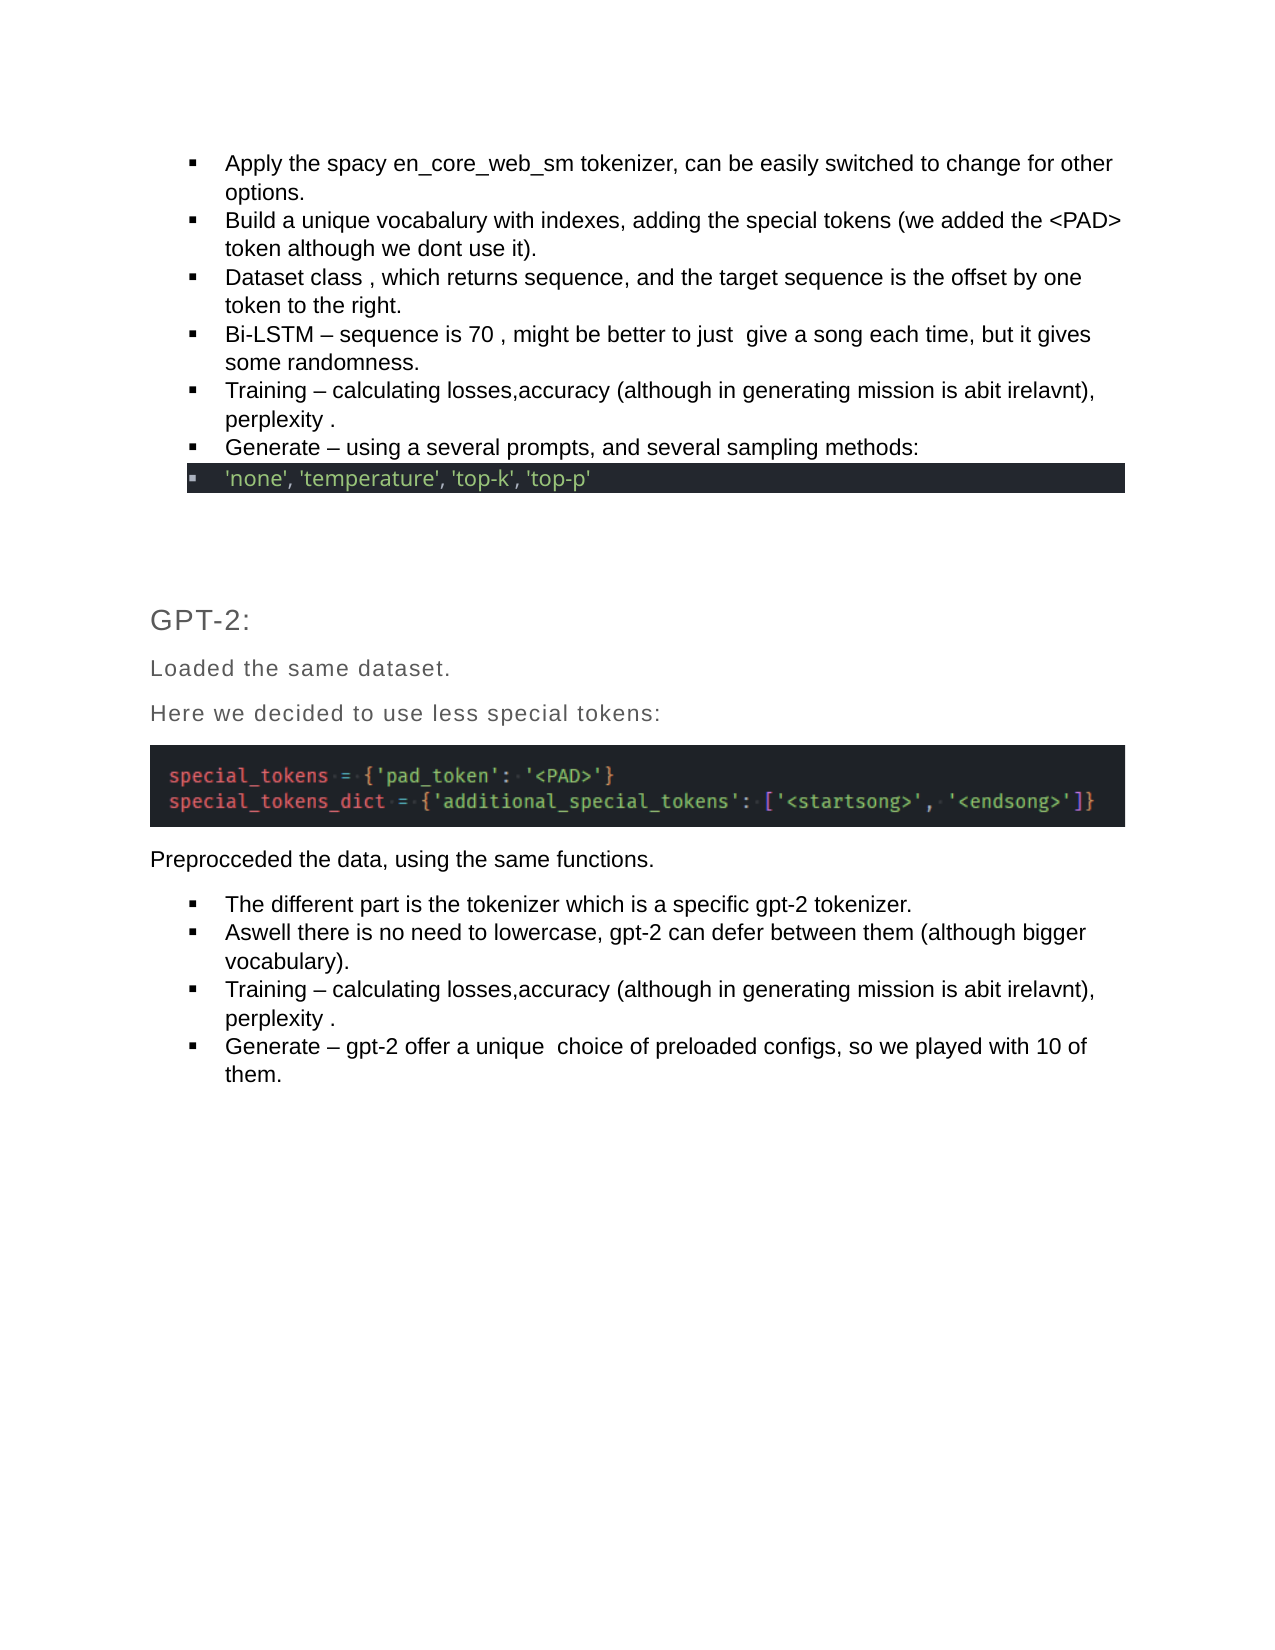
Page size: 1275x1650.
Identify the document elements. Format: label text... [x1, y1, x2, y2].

list Training – calculating losses,accuracy (although in generating mission is abit irelavnt), perplexity . [187, 377, 1125, 432]
list Generate – gpt-2 offer a unique choice of preloaded configs, so we played with 10 of them. [187, 1033, 1125, 1088]
list 'none', 'temperature', 'top-k', 'top-p' [187, 463, 1125, 493]
subtitle GPT-2: [150, 602, 1125, 636]
list Aswell there is no need to lowercase, gpt-2 can defer between them (although bigger vocabulary). [187, 919, 1125, 974]
list Apply the spacy en_core_web_sm tokenizer, can be easily switched to change for other options. [187, 150, 1125, 205]
list Dataset class , which returns sequence, and the target sequence is the offset by one token to the right. [187, 264, 1125, 318]
subtitle Here we decided to use less special tokens: [150, 700, 1125, 727]
subtitle Loaded the same dataset. [150, 655, 1125, 682]
list Generate – using a several prompts, and several sampling methods: [187, 434, 1125, 461]
picture [150, 745, 1125, 827]
list Training – calculating losses,accuracy (although in generating mission is abit irelavnt), perplexity . [187, 976, 1125, 1031]
list Bi-LSTM – sequence is 70 , might be better to just give a song each time, but it gives some randomness. [187, 321, 1125, 375]
list Build a unique vocabalury with indexes, adding the special tokens (we added the <PAD> token although we dont use it). [187, 207, 1125, 262]
text Preprocceded the data, using the same functions. [150, 846, 1125, 872]
list The different part is the tokenizer which is a specific gpt-2 tokenizer. [187, 891, 1125, 917]
